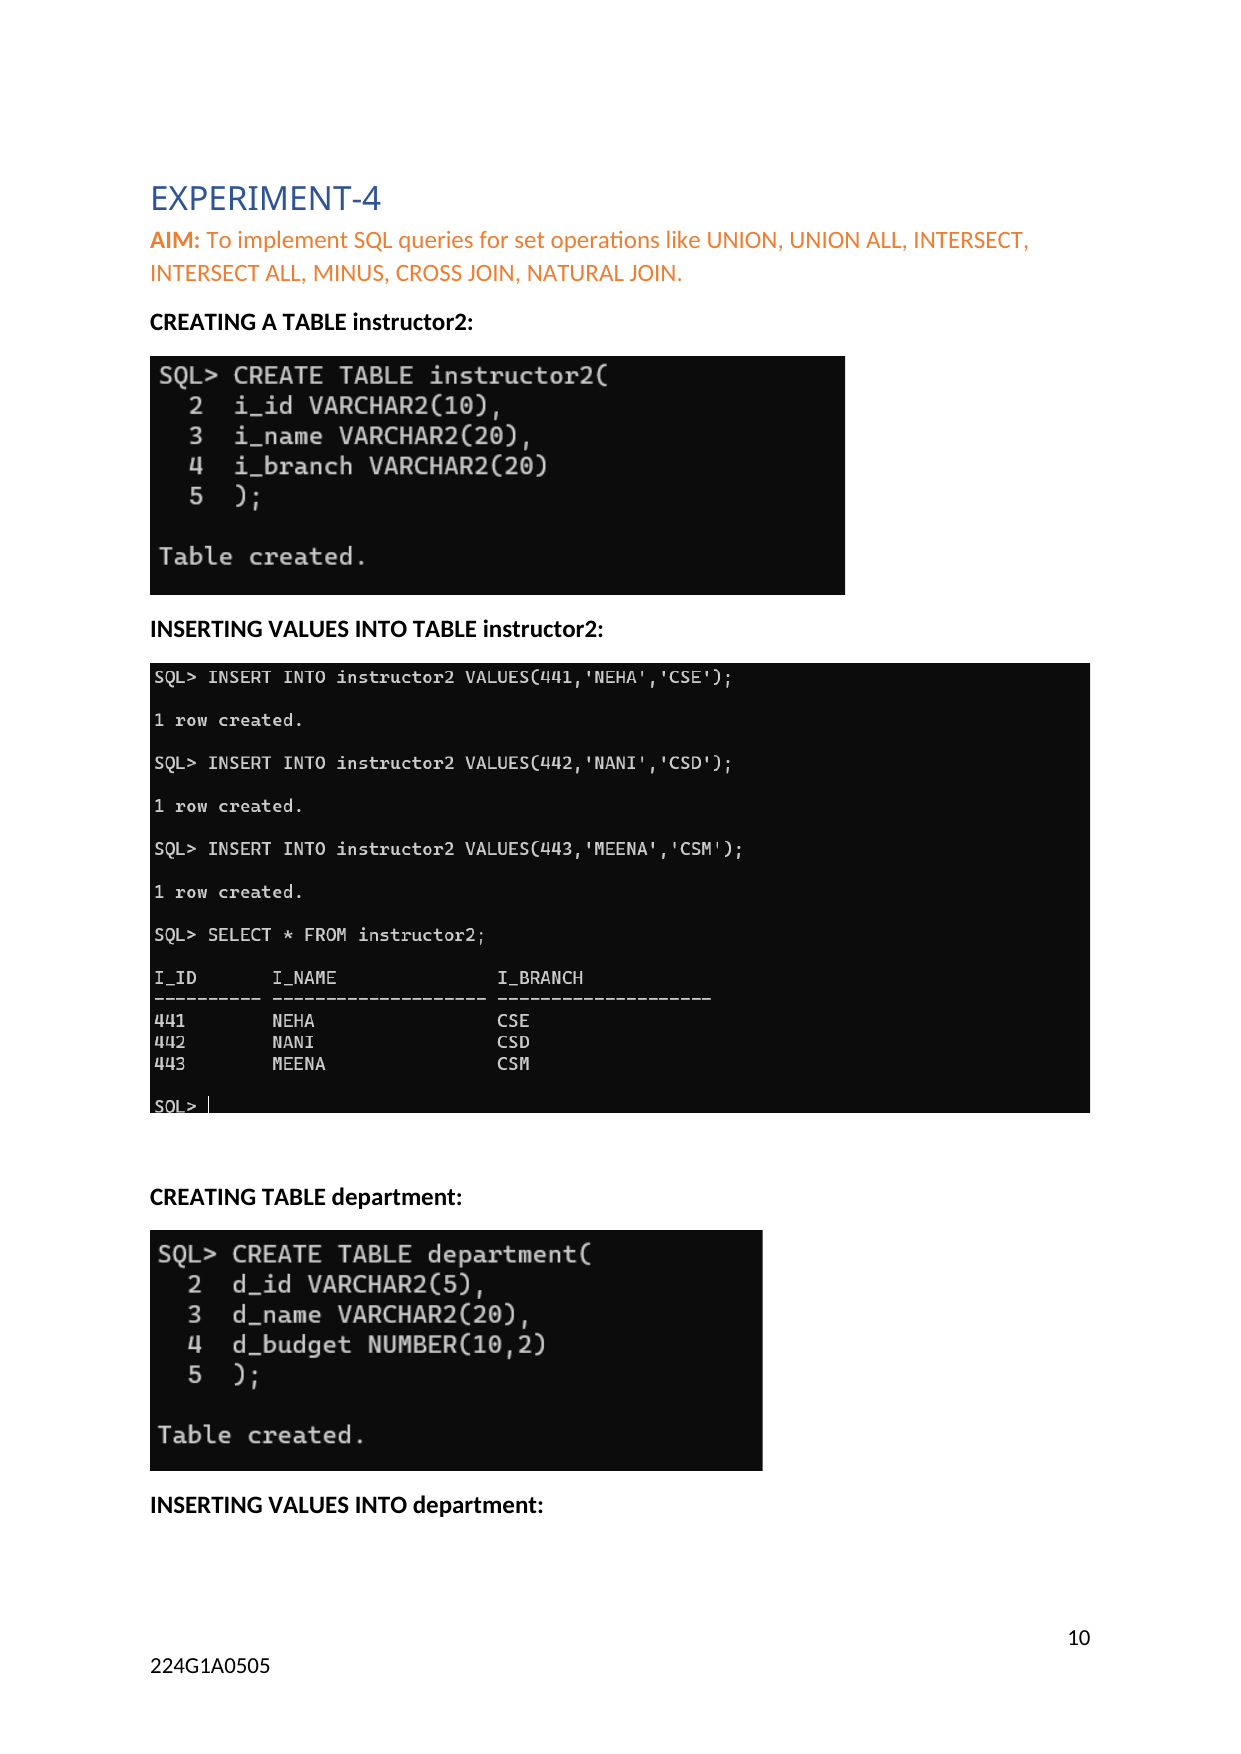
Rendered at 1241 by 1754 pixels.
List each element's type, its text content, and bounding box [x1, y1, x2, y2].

text AIM: To implement SQL queries for set operations like UNION, UNION ALL, INTERSECT, INTERSECT ALL, MINUS, CROSS JOIN, NATURAL JOIN. [150, 224, 1090, 287]
text INSERTING VALUES INTO department: [150, 1489, 1090, 1520]
text INSERTING VALUES INTO TABLE instructor2: [150, 614, 1090, 644]
picture [150, 1230, 763, 1471]
picture [150, 663, 1091, 1113]
picture [150, 356, 846, 595]
text CREATING TABLE department: [150, 1181, 1090, 1212]
subtitle EXPERIMENT-4 [150, 175, 1090, 220]
text CREATING A TABLE instructor2: [150, 306, 1090, 337]
